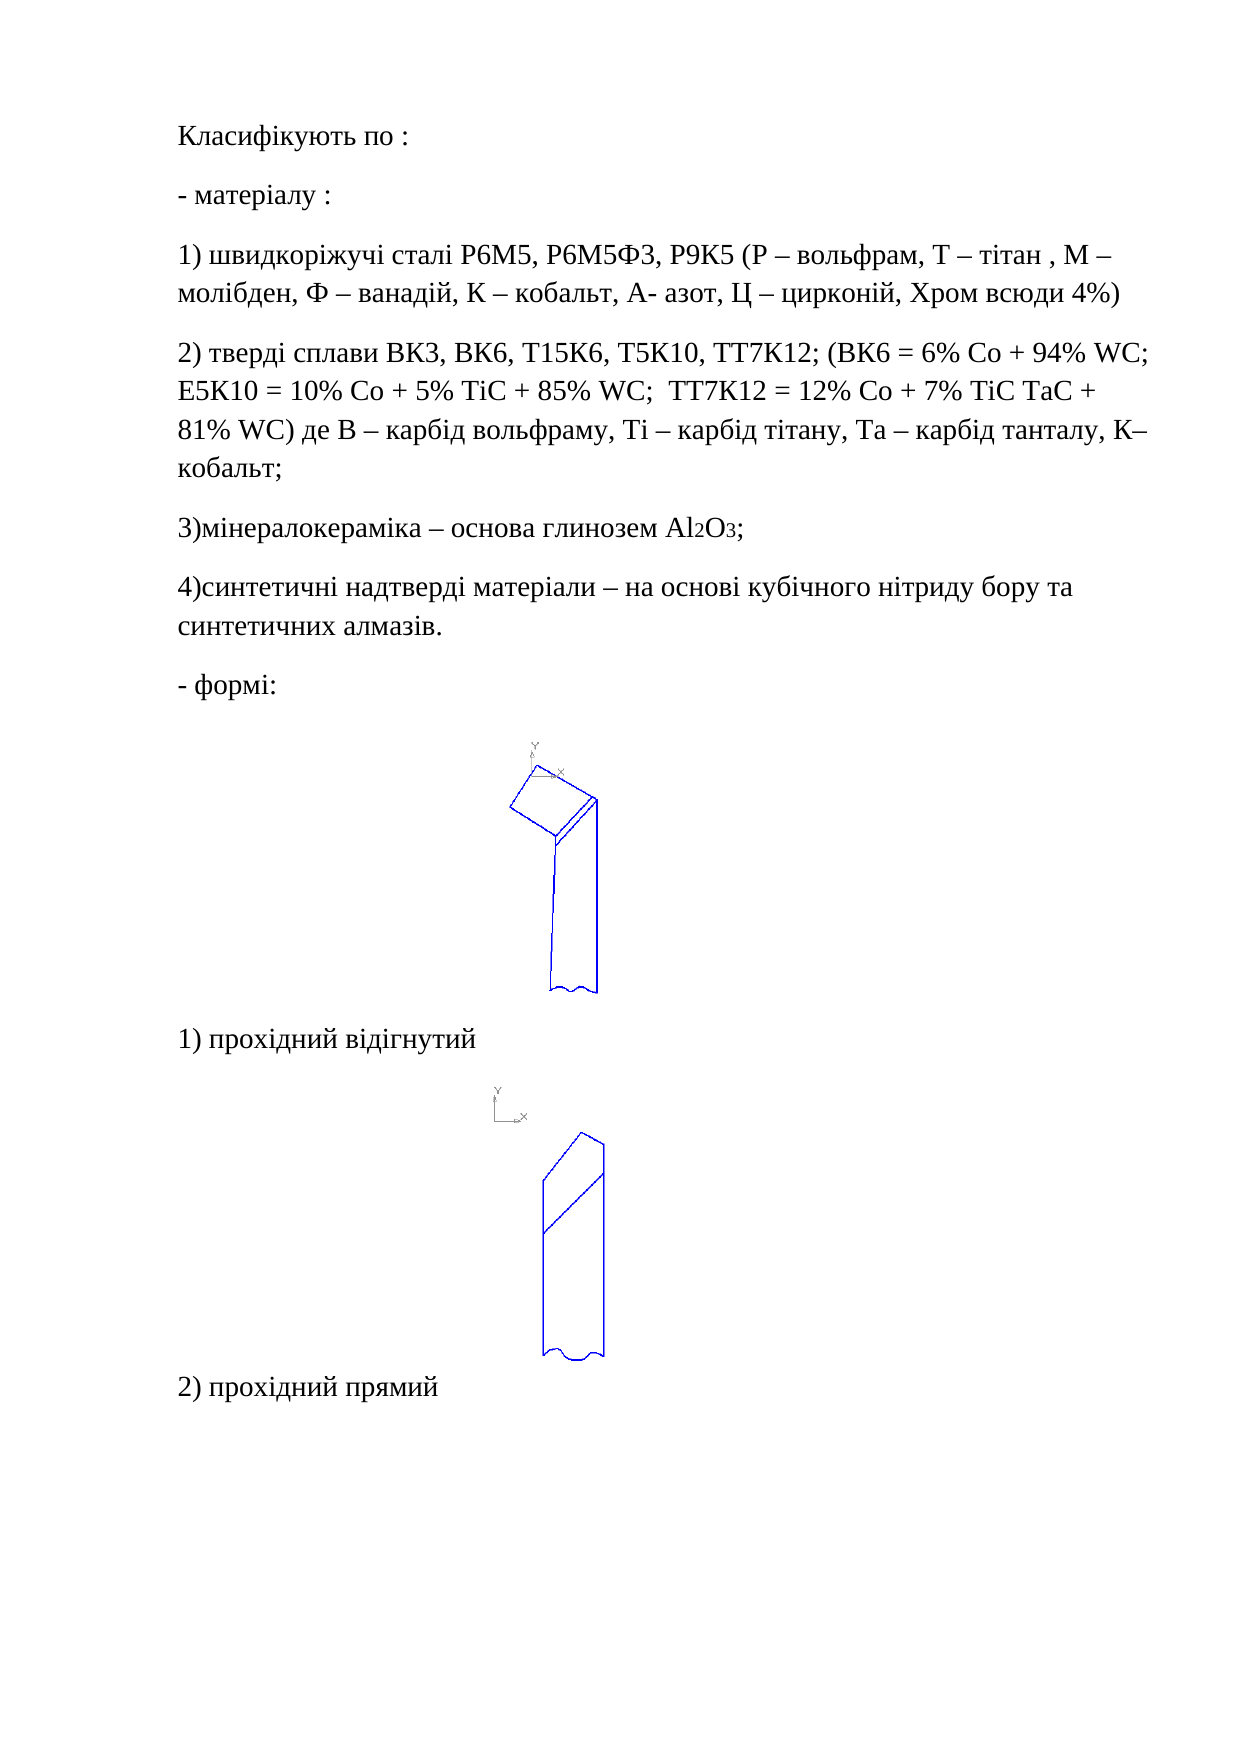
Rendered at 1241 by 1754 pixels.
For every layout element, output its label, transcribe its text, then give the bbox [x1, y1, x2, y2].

text 1) швидкоріжучі сталі Р6М5, Р6М5Ф3, Р9К5 (Р – вольфрам, Т – тітан , М – молібден, Ф – ванадій, К – кобальт, А- азот, Ц – цирконій, Хром всюди 4%) [177, 237, 1152, 309]
text 2) прохідний прямий [177, 1080, 1152, 1402]
text 4)синтетичні надтверді матеріали – на основі кубічного нітриду бору та синтетичних алмазів. [177, 569, 1152, 641]
text - формі: [177, 667, 1152, 701]
text 2) тверді сплави ВК3, ВК6, Т15К6, Т5К10, ТТ7К12; (ВК6 = 6% Со + 94% WC; Е5К10 = 10% Со + 5% ТіС + 85% WC; ТТ7К12 = 12% Со + 7% ТіС ТаС + 81% WC) де В – карбід вольфраму, Ті – карбід тітану, Та – карбід танталу, К– кобальт; [177, 335, 1152, 484]
text Класифікують по : [177, 118, 1152, 152]
text - матеріалу : [177, 177, 1152, 211]
picture [483, 726, 628, 1049]
text 3)мінералокераміка – основа глинозем Al2O3; [177, 510, 1152, 543]
text 1) прохідний відігнутий [177, 726, 1152, 1054]
picture [467, 1080, 658, 1396]
